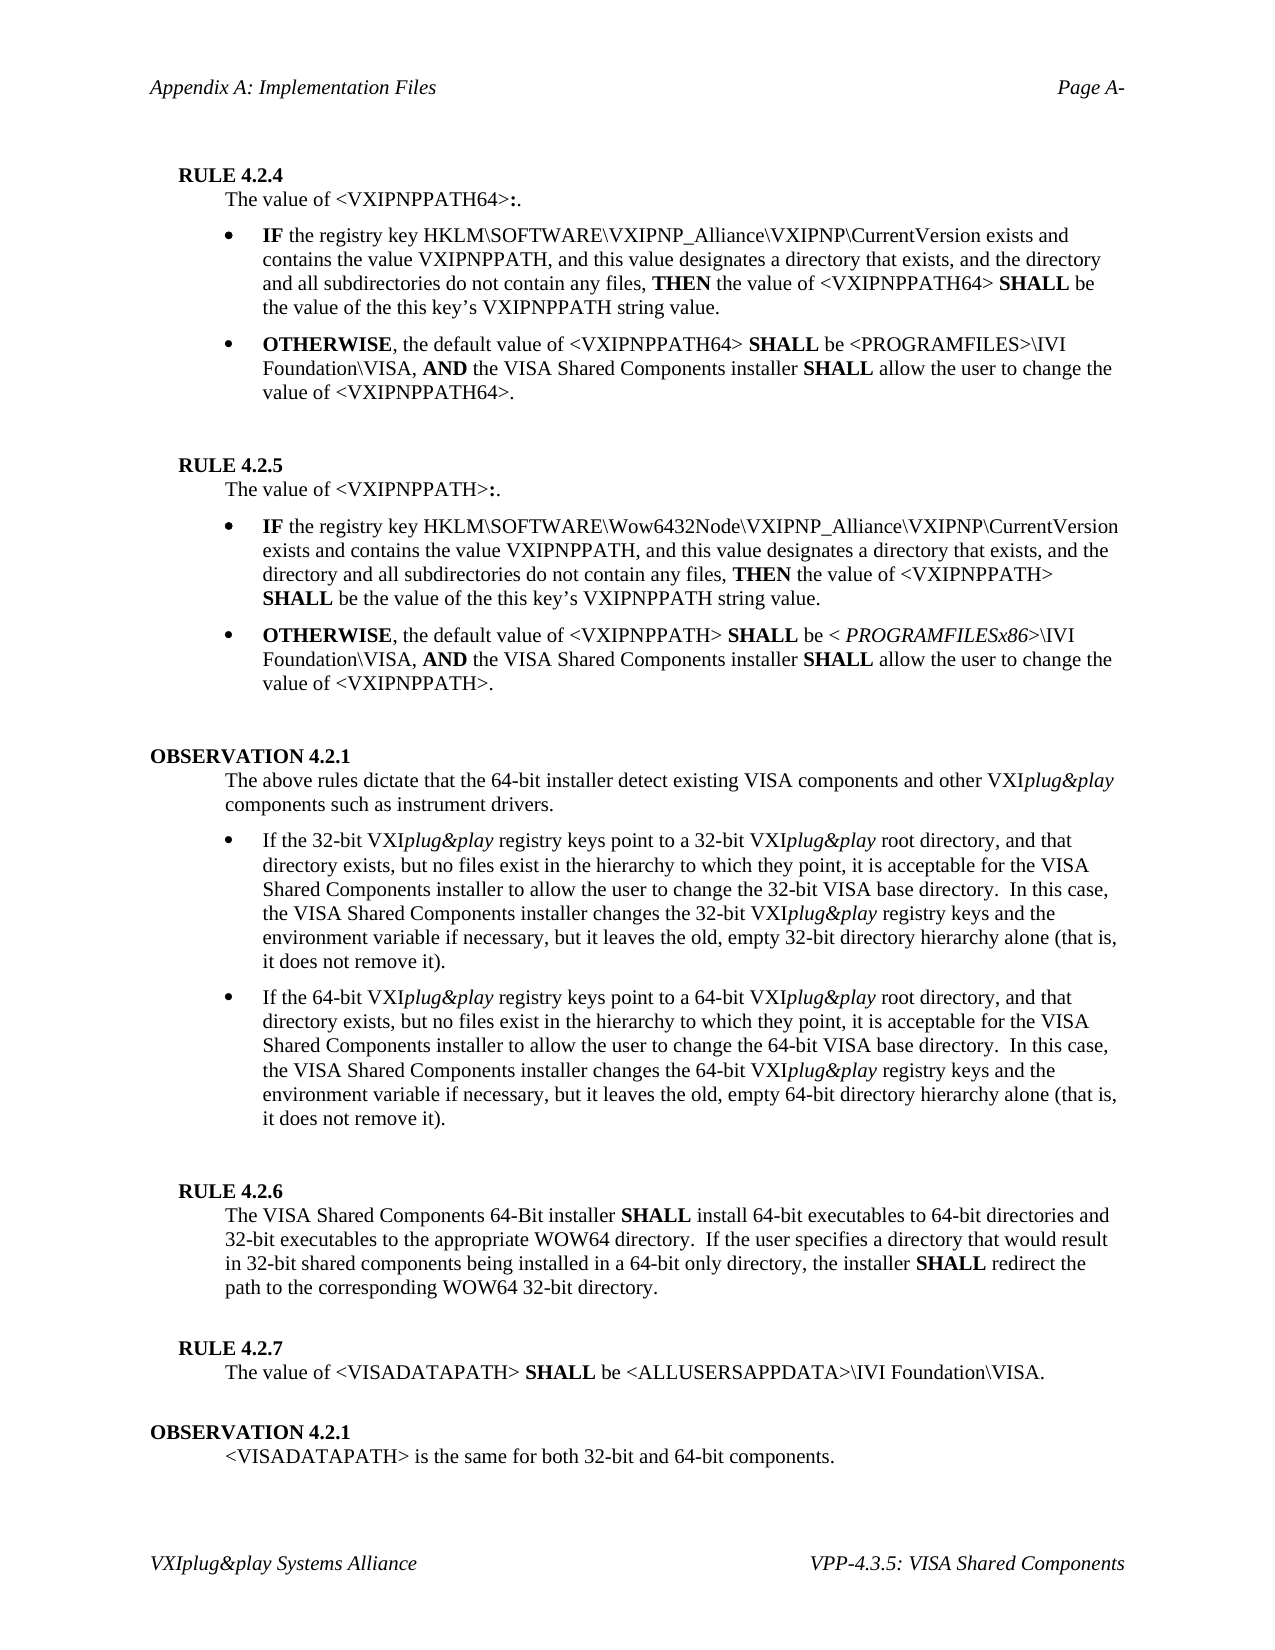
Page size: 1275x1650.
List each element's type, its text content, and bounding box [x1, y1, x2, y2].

text The above rules dictate that the 64-bit installer detect existing VISA components and other VXIplug&play components such as instrument drivers. [225, 768, 1125, 816]
list IF the registry key HKLM\SOFTWARE\VXIPNP_Alliance\VXIPNP\CurrentVersion exists and contains the value VXIPNPPATH, and this value designates a directory that exists, and the directory and all subdirectories do not contain any files, THEN the value of <VXIPNPPATH64> SHALL be the value of the this key’s VXIPNPPATH string value. [225, 223, 1125, 319]
list IF the registry key HKLM\SOFTWARE\Wow6432Node\VXIPNP_Alliance\VXIPNP\CurrentVersion exists and contains the value VXIPNPPATH, and this value designates a directory that exists, and the directory and all subdirectories do not contain any files, THEN the value of <VXIPNPPATH> SHALL be the value of the this key’s VXIPNPPATH string value. [225, 514, 1125, 610]
text The VISA Shared Components 64-Bit installer SHALL install 64-bit executables to 64-bit directories and 32-bit executables to the appropriate WOW64 directory. If the user specifies a directory that would result in 32-bit shared components being installed in a 64-bit only directory, the installer SHALL redirect the path to the corresponding WOW64 32-bit directory. [225, 1203, 1125, 1299]
list OTHERWISE, the default value of <VXIPNPPATH64> shall be <PROGRAMFILES>\IVI Foundation\VISA, AND the VISA Shared Components installer SHALL allow the user to change the value of <VXIPNPPATH64>. [225, 332, 1125, 404]
text The value of <VXIPNPPATH64>:. [225, 187, 1125, 211]
list If the 32-bit VXIplug&play registry keys point to a 32-bit VXIplug&play root directory, and that directory exists, but no files exist in the hierarchy to which they point, it is acceptable for the VISA Shared Components installer to allow the user to change the 32-bit VISA base directory. In this case, the VISA Shared Components installer changes the 32-bit VXIplug&play registry keys and the environment variable if necessary, but it leaves the old, empty 32-bit directory hierarchy alone (that is, it does not remove it). [225, 828, 1125, 973]
list If the 64-bit VXIplug&play registry keys point to a 64-bit VXIplug&play root directory, and that directory exists, but no files exist in the hierarchy to which they point, it is acceptable for the VISA Shared Components installer to allow the user to change the 64-bit VISA base directory. In this case, the VISA Shared Components installer changes the 64-bit VXIplug&play registry keys and the environment variable if necessary, but it leaves the old, empty 64-bit directory hierarchy alone (that is, it does not remove it). [225, 985, 1125, 1130]
list OTHERWISE, the default value of <VXIPNPPATH> shall be < PROGRAMFILESx86>\IVI Foundation\VISA, AND the VISA Shared Components installer SHALL allow the user to change the value of <VXIPNPPATH>. [225, 622, 1125, 695]
text <VISADATAPATH> is the same for both 32-bit and 64-bit components. [225, 1444, 1125, 1468]
text The value of <VXIPNPPATH>:. [225, 477, 1125, 501]
text The value of <VISADATAPATH> shall be <ALLUSERSAPPDATA>\IVI Foundation\VISA. [225, 1360, 1125, 1384]
